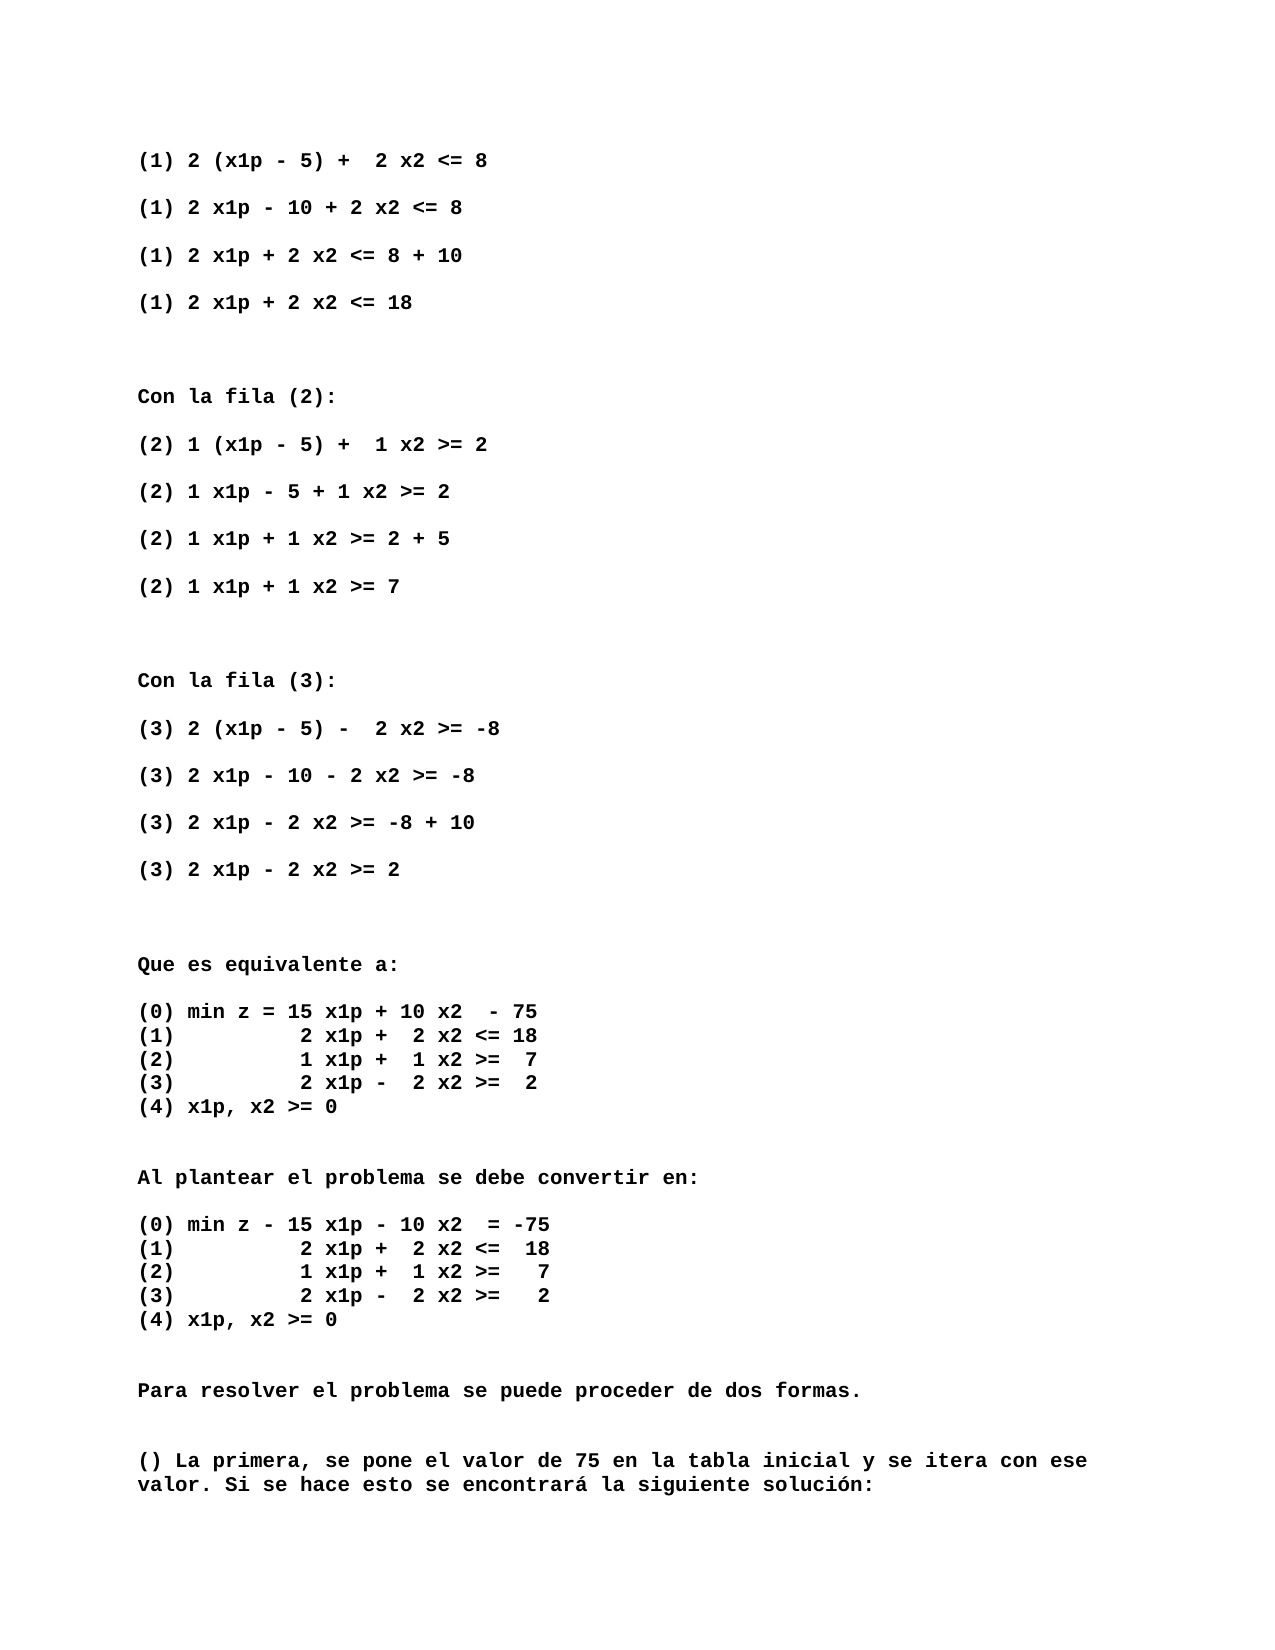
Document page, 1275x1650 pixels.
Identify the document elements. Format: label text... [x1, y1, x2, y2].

text (1) 2 x1p + 2 x2 <= 8 + 10 [137, 244, 1138, 268]
text (1) 2 x1p + 2 x2 <= 18 [137, 292, 1138, 316]
text (3) 2 x1p - 2 x2 >= 2 [137, 1072, 1138, 1096]
text () La primera, se pone el valor de 75 en la tabla inicial y se itera con ese valor. Si se hace esto se encontrará la siguiente solución: [137, 1451, 1138, 1498]
text (2) 1 x1p - 5 + 1 x2 >= 2 [137, 481, 1138, 505]
text Con la fila (3): [137, 670, 1138, 694]
text (3) 2 (x1p - 5) - 2 x2 >= -8 [137, 717, 1138, 741]
text (1) 2 x1p - 10 + 2 x2 <= 8 [137, 197, 1138, 221]
text (2) 1 x1p + 1 x2 >= 7 [137, 1261, 1138, 1285]
text (2) 1 (x1p - 5) + 1 x2 >= 2 [137, 434, 1138, 457]
text Con la fila (2): [137, 386, 1138, 410]
text (4) x1p, x2 >= 0 [137, 1096, 1138, 1119]
text (3) 2 x1p - 10 - 2 x2 >= -8 [137, 765, 1138, 788]
text Al plantear el problema se debe convertir en: [137, 1167, 1138, 1190]
text (1) 2 x1p + 2 x2 <= 18 [137, 1025, 1138, 1048]
text Para resolver el problema se puede proceder de dos formas. [137, 1379, 1138, 1403]
text (2) 1 x1p + 1 x2 >= 7 [137, 1048, 1138, 1072]
text (3) 2 x1p - 2 x2 >= 2 [137, 1285, 1138, 1309]
text (4) x1p, x2 >= 0 [137, 1309, 1138, 1332]
text (1) 2 x1p + 2 x2 <= 18 [137, 1238, 1138, 1261]
text (0) min z - 15 x1p - 10 x2 = -75 [137, 1214, 1138, 1238]
text (3) 2 x1p - 2 x2 >= -8 + 10 [137, 812, 1138, 836]
text (0) min z = 15 x1p + 10 x2 - 75 [137, 1001, 1138, 1025]
text (3) 2 x1p - 2 x2 >= 2 [137, 859, 1138, 883]
text (2) 1 x1p + 1 x2 >= 7 [137, 576, 1138, 599]
text Que es equivalente a: [137, 954, 1138, 978]
text (1) 2 (x1p - 5) + 2 x2 <= 8 [137, 150, 1138, 174]
text (2) 1 x1p + 1 x2 >= 2 + 5 [137, 528, 1138, 552]
